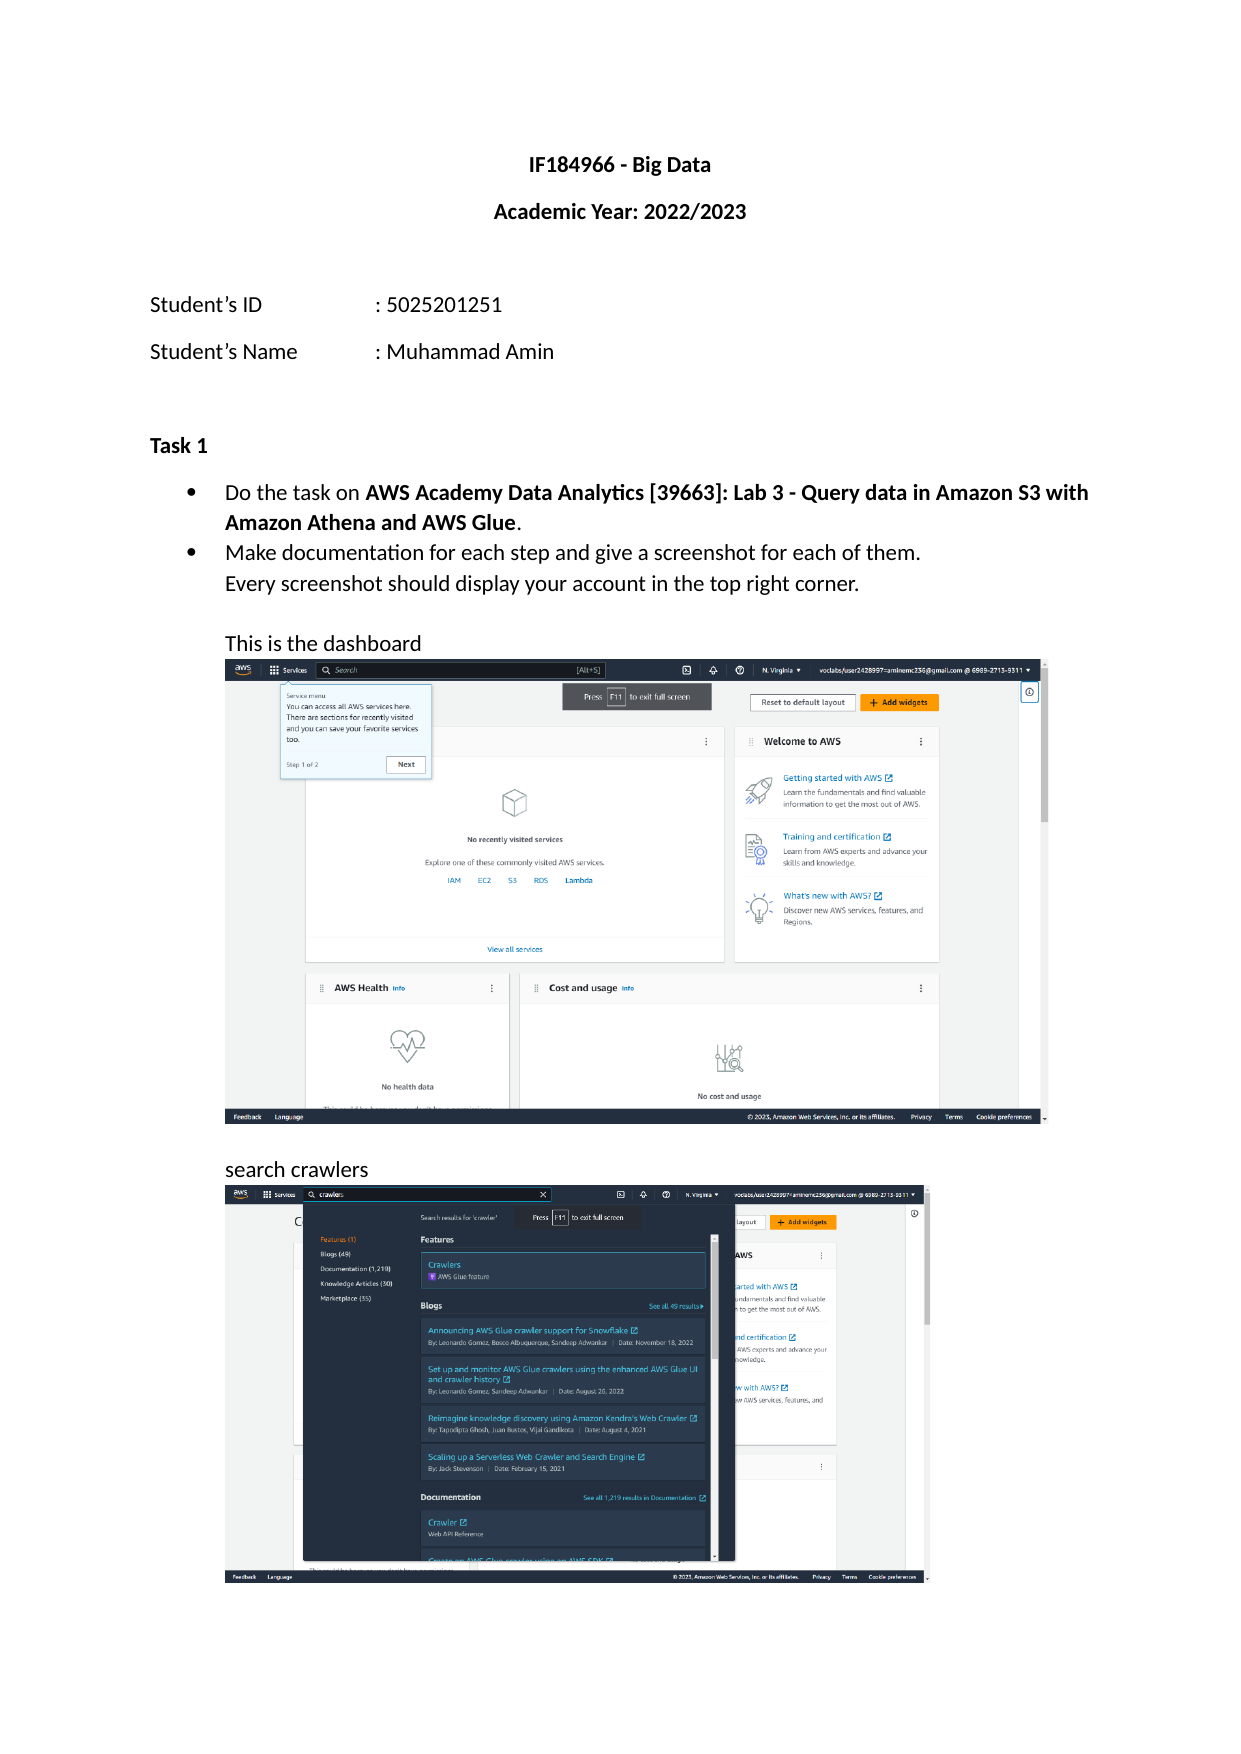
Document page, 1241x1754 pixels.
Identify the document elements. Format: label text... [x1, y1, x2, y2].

list Every screenshot should display your account in the top right corner. [225, 569, 1090, 597]
text Task 1 [150, 431, 1090, 459]
list Do the task on AWS Academy Data Analytics [39663]: Lab 3 - Query data in Amazon S3 with Amazon Athena and AWS Glue. [187, 478, 1090, 536]
picture [225, 659, 1049, 1124]
text Academic Year: 2022/2023 [150, 197, 1090, 225]
text IF184966 - Big Data [150, 150, 1090, 178]
picture [225, 1185, 930, 1583]
list Make documentation for each step and give a screenshot for each of them. [187, 538, 1090, 567]
text Student’s Name : Muhammad Amin [150, 337, 1090, 366]
list search crawlers [225, 1156, 1090, 1183]
list This is the dashboard [225, 629, 1090, 657]
text Student’s ID : 5025201251 [150, 291, 1090, 319]
